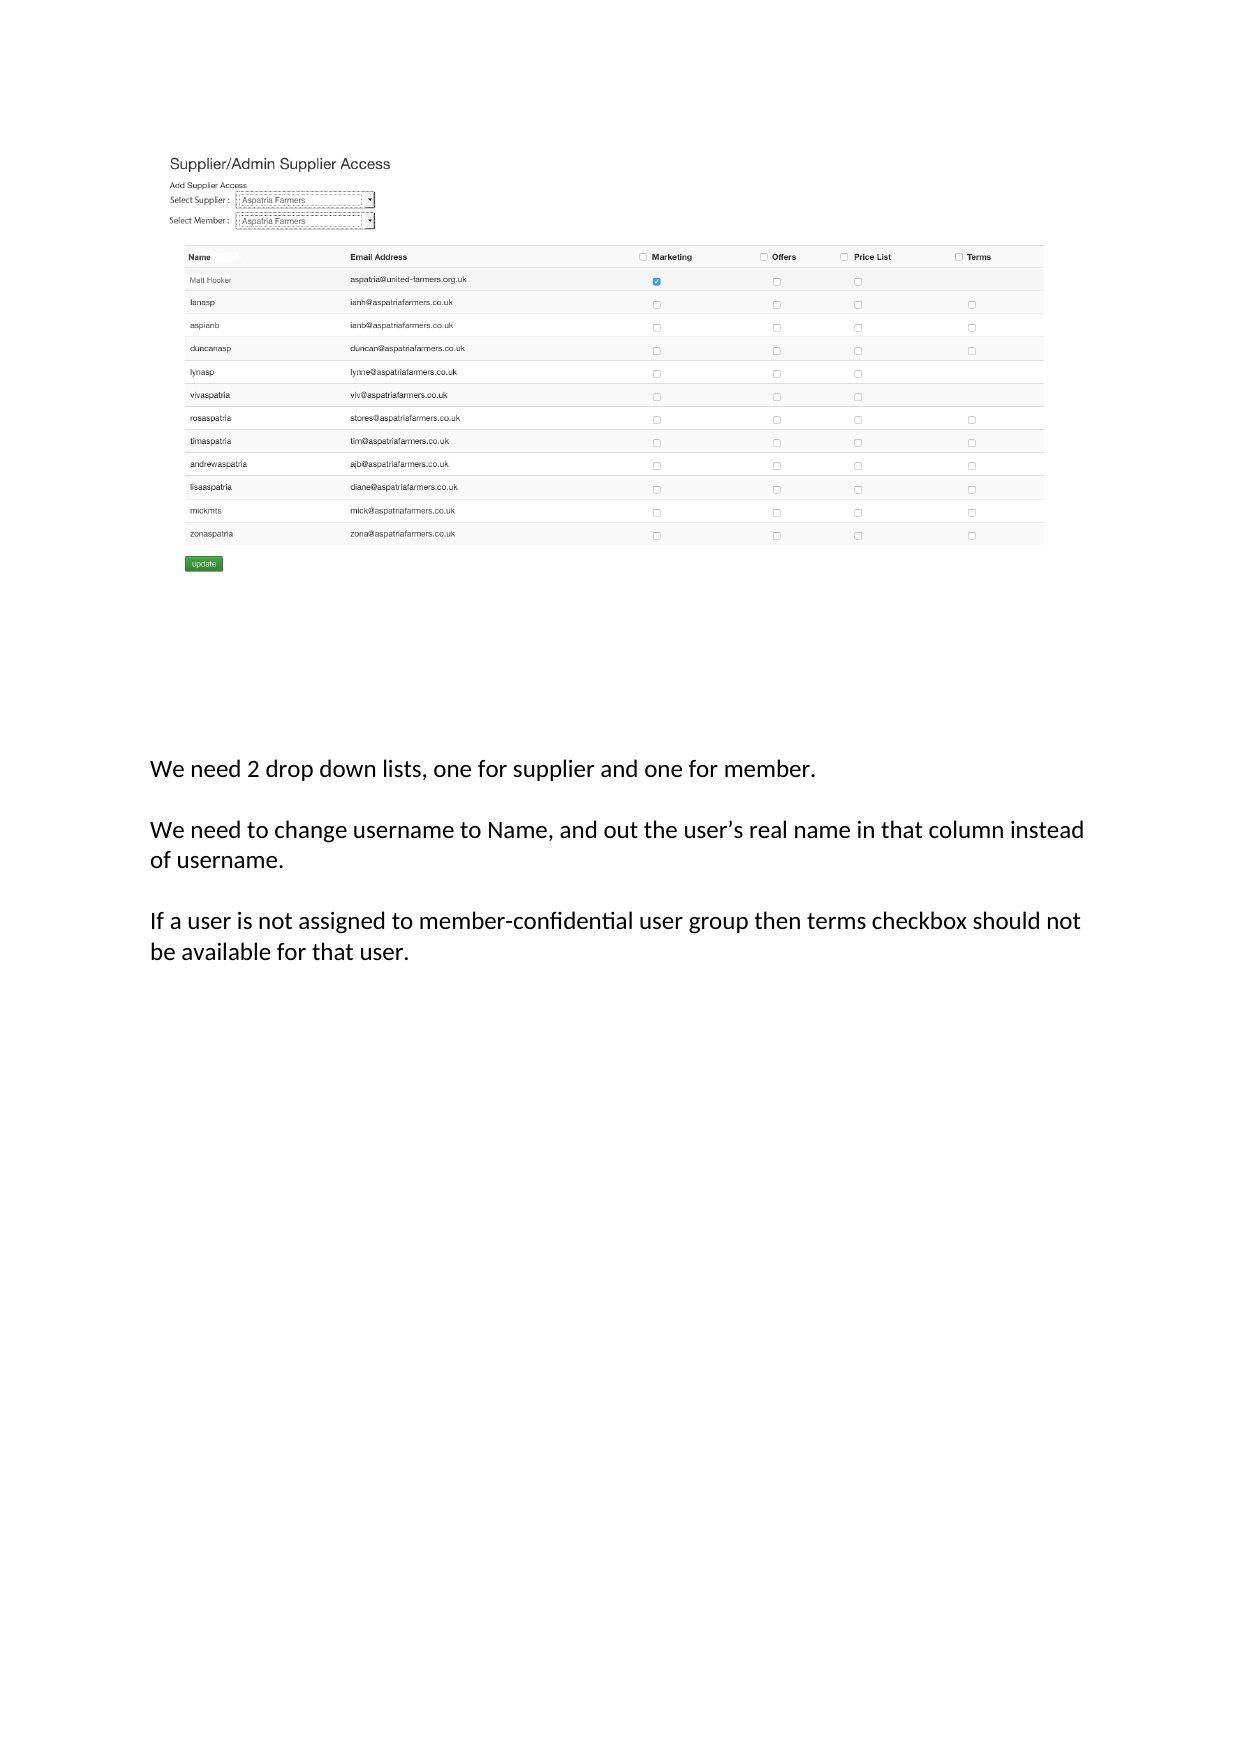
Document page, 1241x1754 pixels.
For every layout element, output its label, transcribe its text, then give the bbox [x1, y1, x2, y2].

picture [150, 150, 1090, 692]
text We need 2 drop down lists, one for supplier and one for member. [150, 753, 1090, 783]
text We need to change username to Name, and out the user’s real name in that column instead of username. [150, 814, 1090, 875]
text If a user is not assigned to member-confidential user group then terms checkbox should not be available for that user. [150, 905, 1090, 966]
